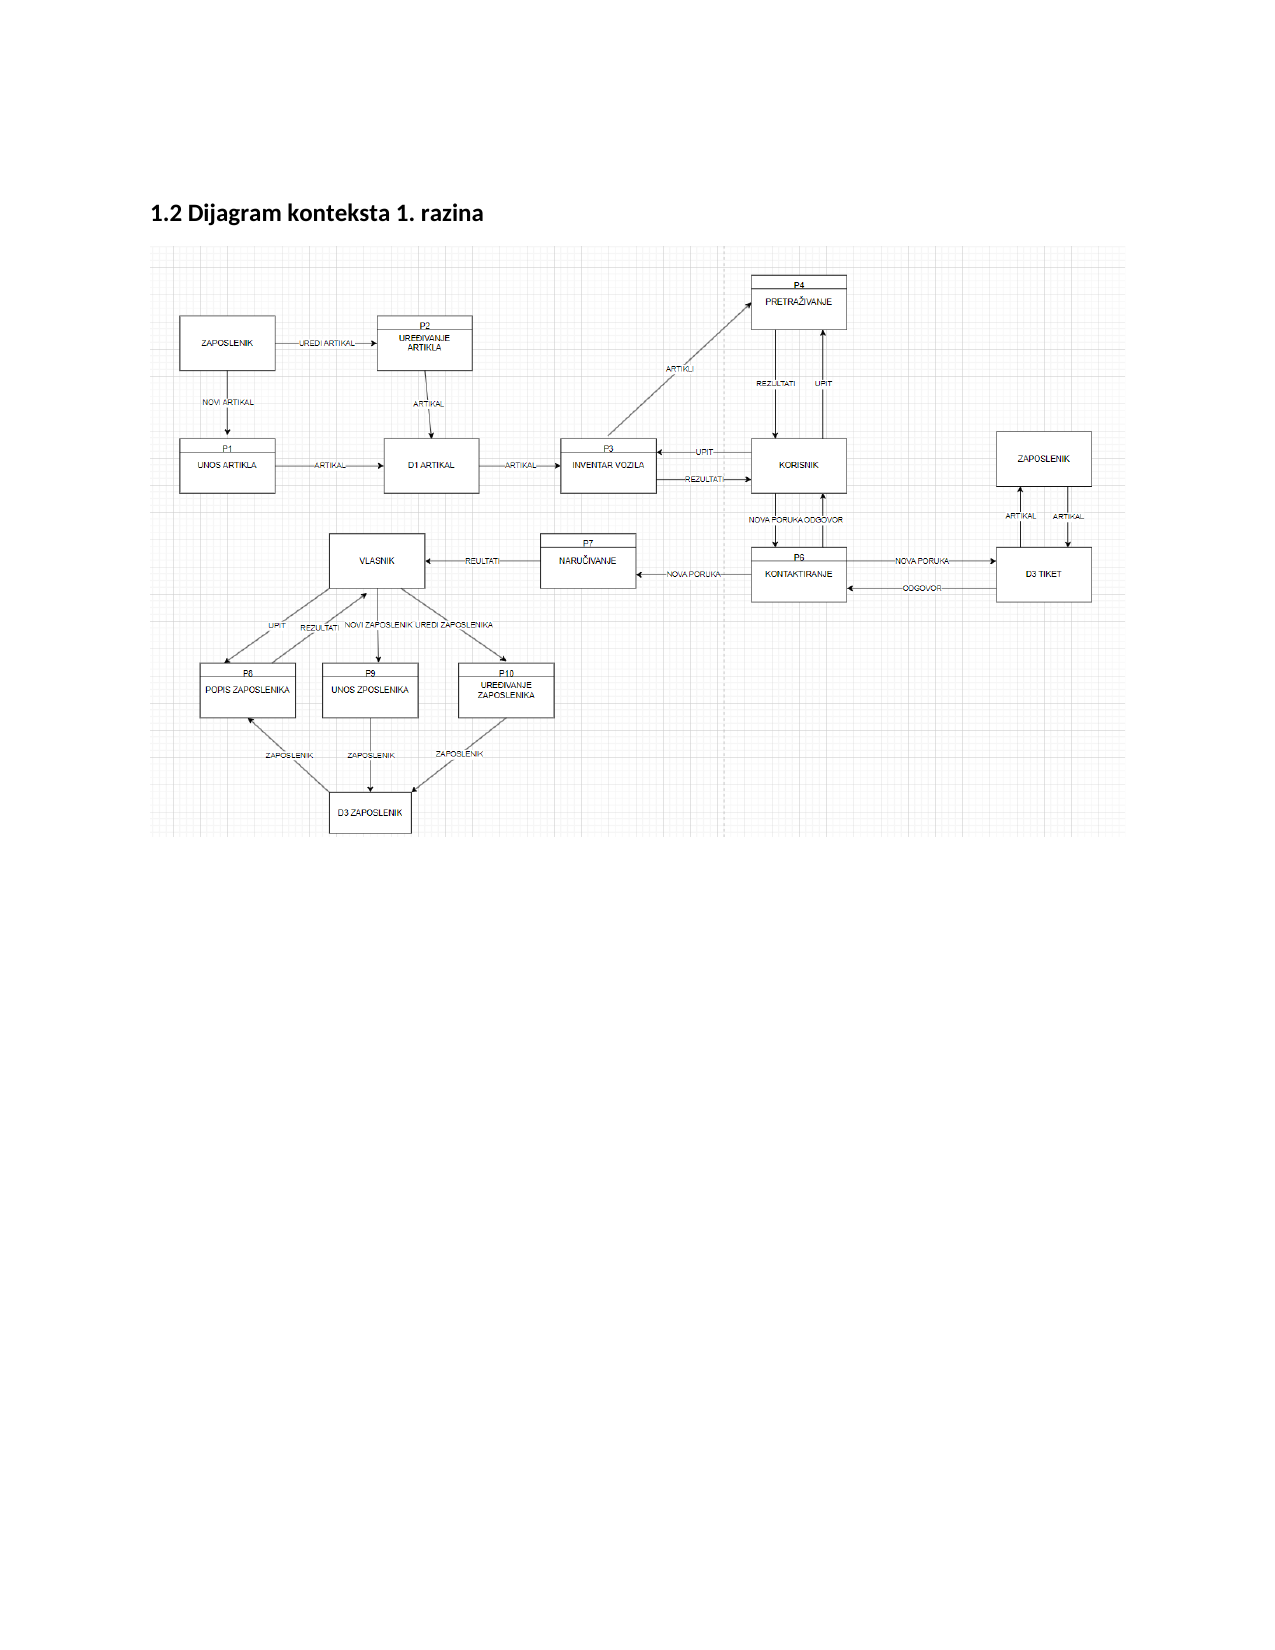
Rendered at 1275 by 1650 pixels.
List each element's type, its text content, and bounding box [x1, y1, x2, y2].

picture [150, 246, 1125, 837]
text 1.2 Dijagram konteksta 1. razina [150, 197, 1125, 227]
